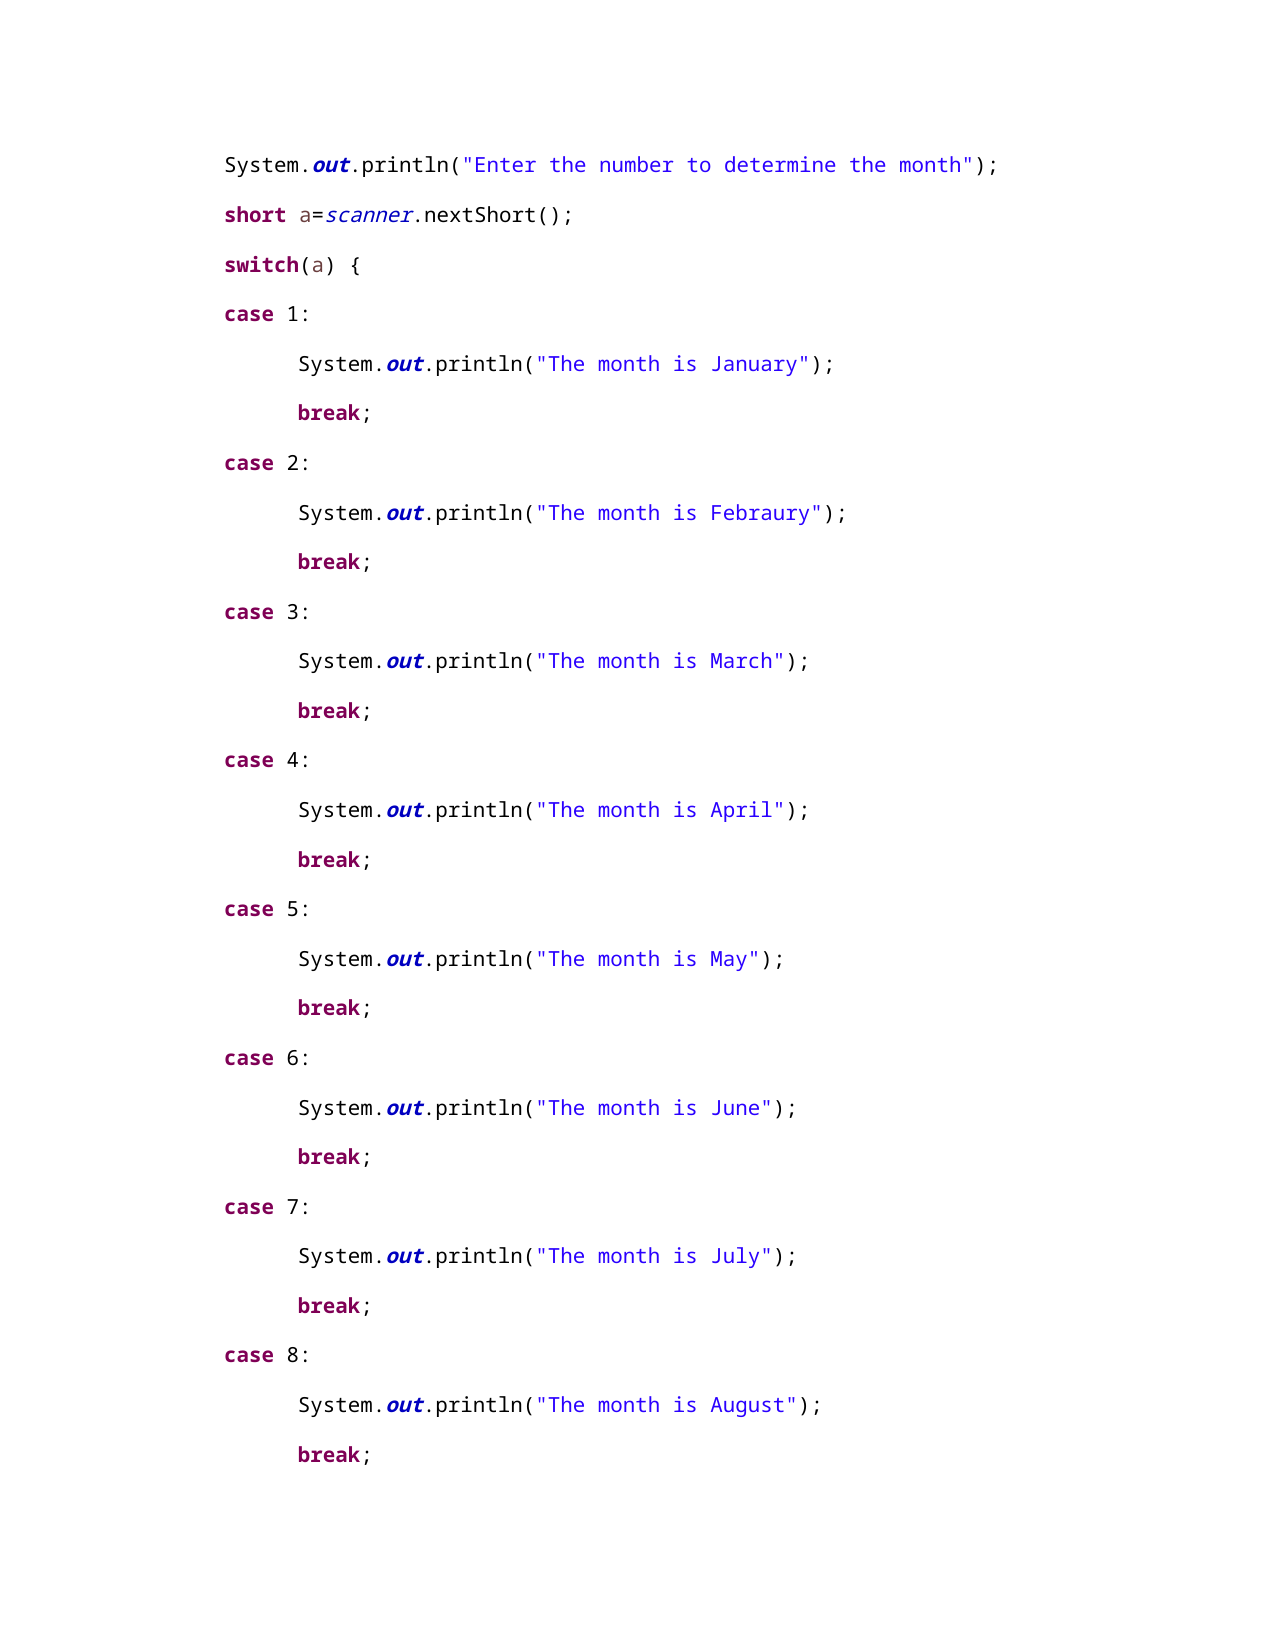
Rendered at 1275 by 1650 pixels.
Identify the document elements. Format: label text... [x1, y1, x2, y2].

text break; [150, 398, 1125, 427]
text short a=scanner.nextShort(); [150, 199, 1125, 228]
text case 2: [150, 447, 1125, 476]
text System.out.println("The month is April"); [150, 794, 1125, 823]
text break; [150, 993, 1125, 1022]
text System.out.println("The month is January"); [150, 348, 1125, 377]
text System.out.println("The month is August"); [150, 1389, 1125, 1418]
text case 6: [150, 1042, 1125, 1071]
text System.out.println("The month is Febraury"); [150, 497, 1125, 526]
text System.out.println("Enter the number to determine the month"); [150, 150, 1125, 179]
text case 8: [150, 1340, 1125, 1369]
text break; [150, 844, 1125, 873]
text case 5: [150, 894, 1125, 922]
text break; [150, 1290, 1125, 1319]
text case 4: [150, 745, 1125, 774]
text System.out.println("The month is June"); [150, 1092, 1125, 1121]
text break; [150, 695, 1125, 724]
text break; [150, 547, 1125, 575]
text case 3: [150, 596, 1125, 625]
text System.out.println("The month is July"); [150, 1241, 1125, 1269]
text case 7: [150, 1191, 1125, 1220]
text System.out.println("The month is May"); [150, 943, 1125, 972]
text break; [150, 1439, 1125, 1468]
text System.out.println("The month is March"); [150, 646, 1125, 674]
text break; [150, 1142, 1125, 1170]
text case 1: [150, 299, 1125, 327]
text switch(a) { [150, 249, 1125, 278]
